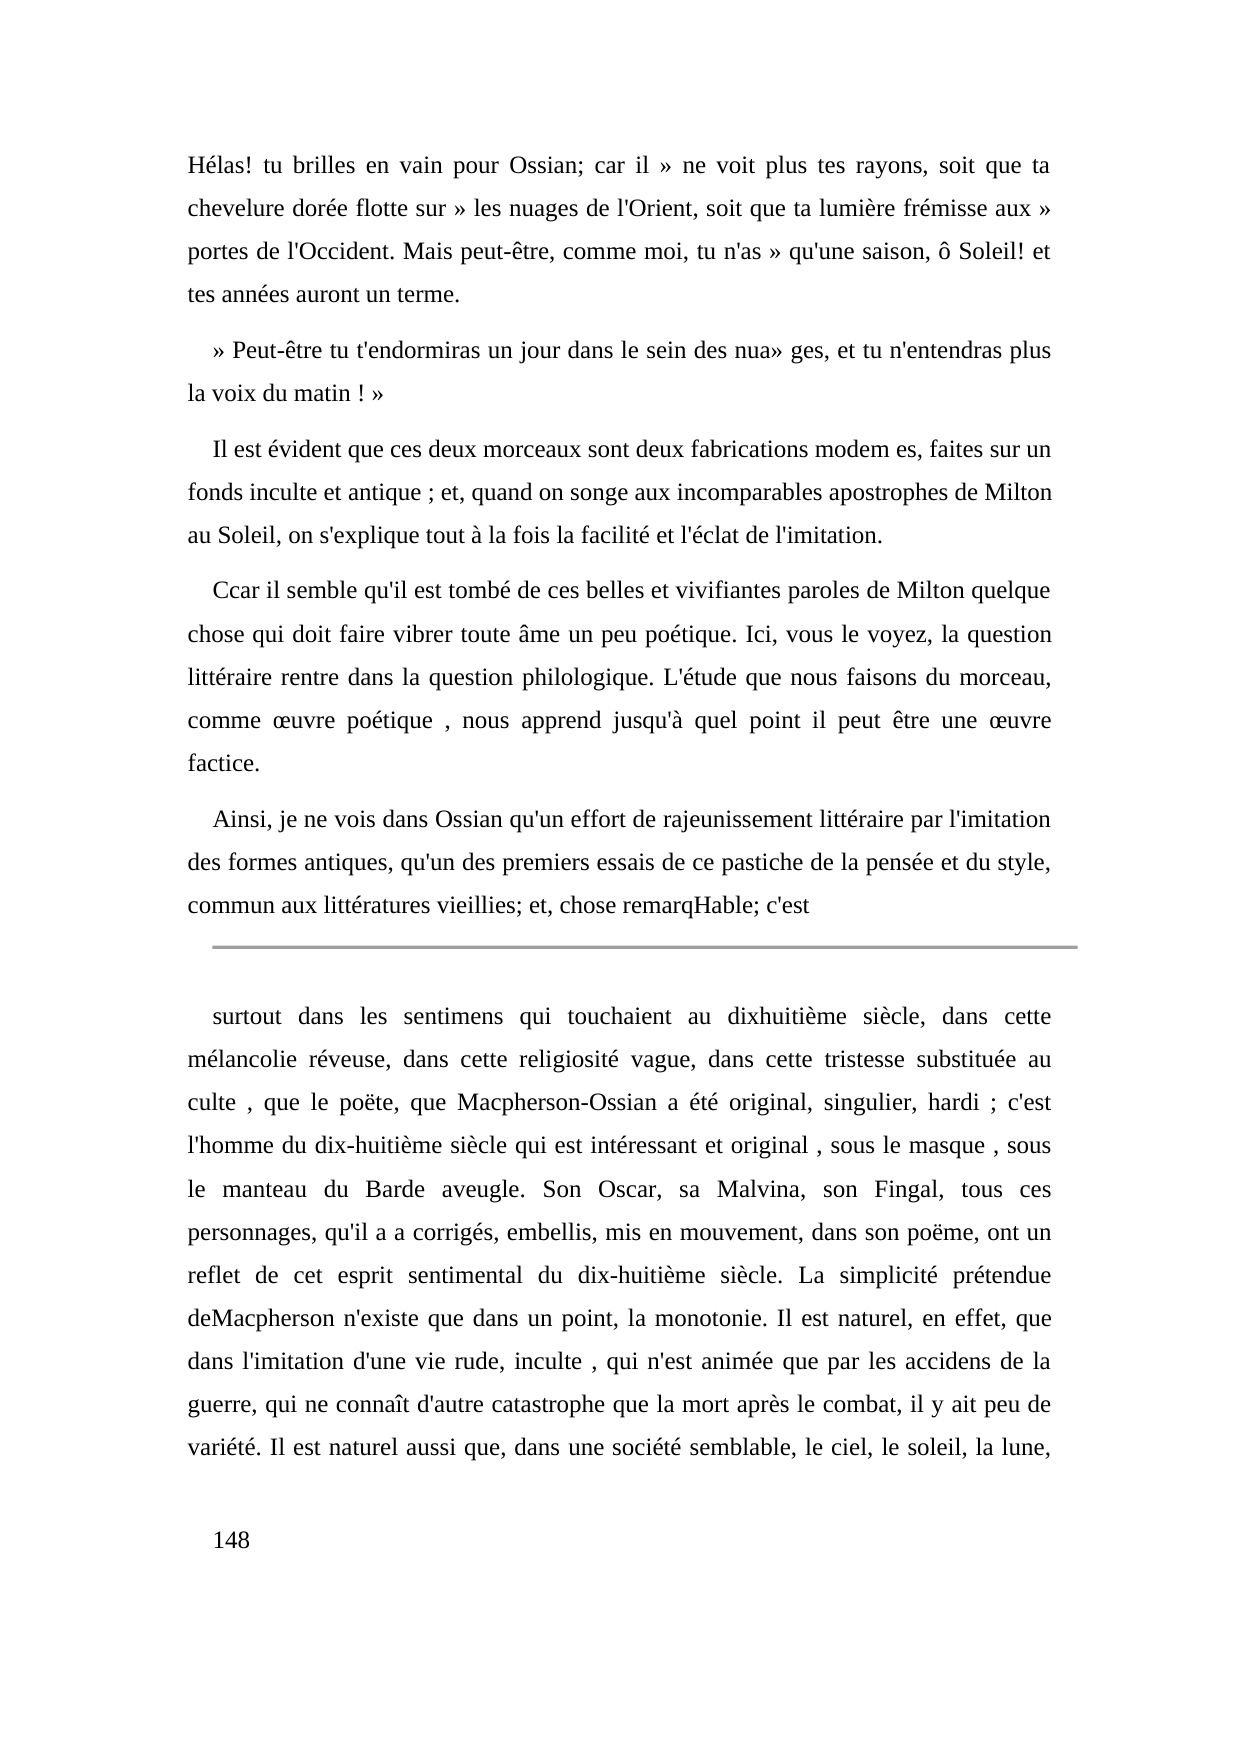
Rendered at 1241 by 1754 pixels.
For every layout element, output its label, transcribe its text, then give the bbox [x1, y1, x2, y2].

text Ainsi, je ne vois dans Ossian qu'un effort de rajeunissement littéraire par l'imitation des formes antiques, qu'un des premiers essais de ce pastiche de la pensée et du style, commun aux littératures vieillies; et, chose remarqHable; c'est [187, 804, 1053, 919]
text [187, 1001, 1053, 1461]
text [187, 150, 1053, 308]
text Ccar il semble qu'il est tombé de ces belles et vivifiantes paroles de Milton quelque chose qui doit faire vibrer toute âme un peu poétique. Ici, vous le voyez, la question littéraire rentre dans la question philologique. L'étude que nous faisons du morceau, comme œuvre poétique , nous apprend jusqu'à quel point il peut être une œuvre factice. [187, 576, 1053, 777]
text » Peut-être tu t'endormiras un jour dans le sein des nua» ges, et tu n'entendras plus la voix du matin ! » [187, 335, 1053, 407]
text Il est évident que ces deux morceaux sont deux fabrications modem es, faites sur un fonds inculte et antique ; et, quand on songe aux incomparables apostrophes de Milton au Soleil, on s'explique tout à la fois la facilité et l'éclat de l'imitation. [187, 434, 1053, 549]
